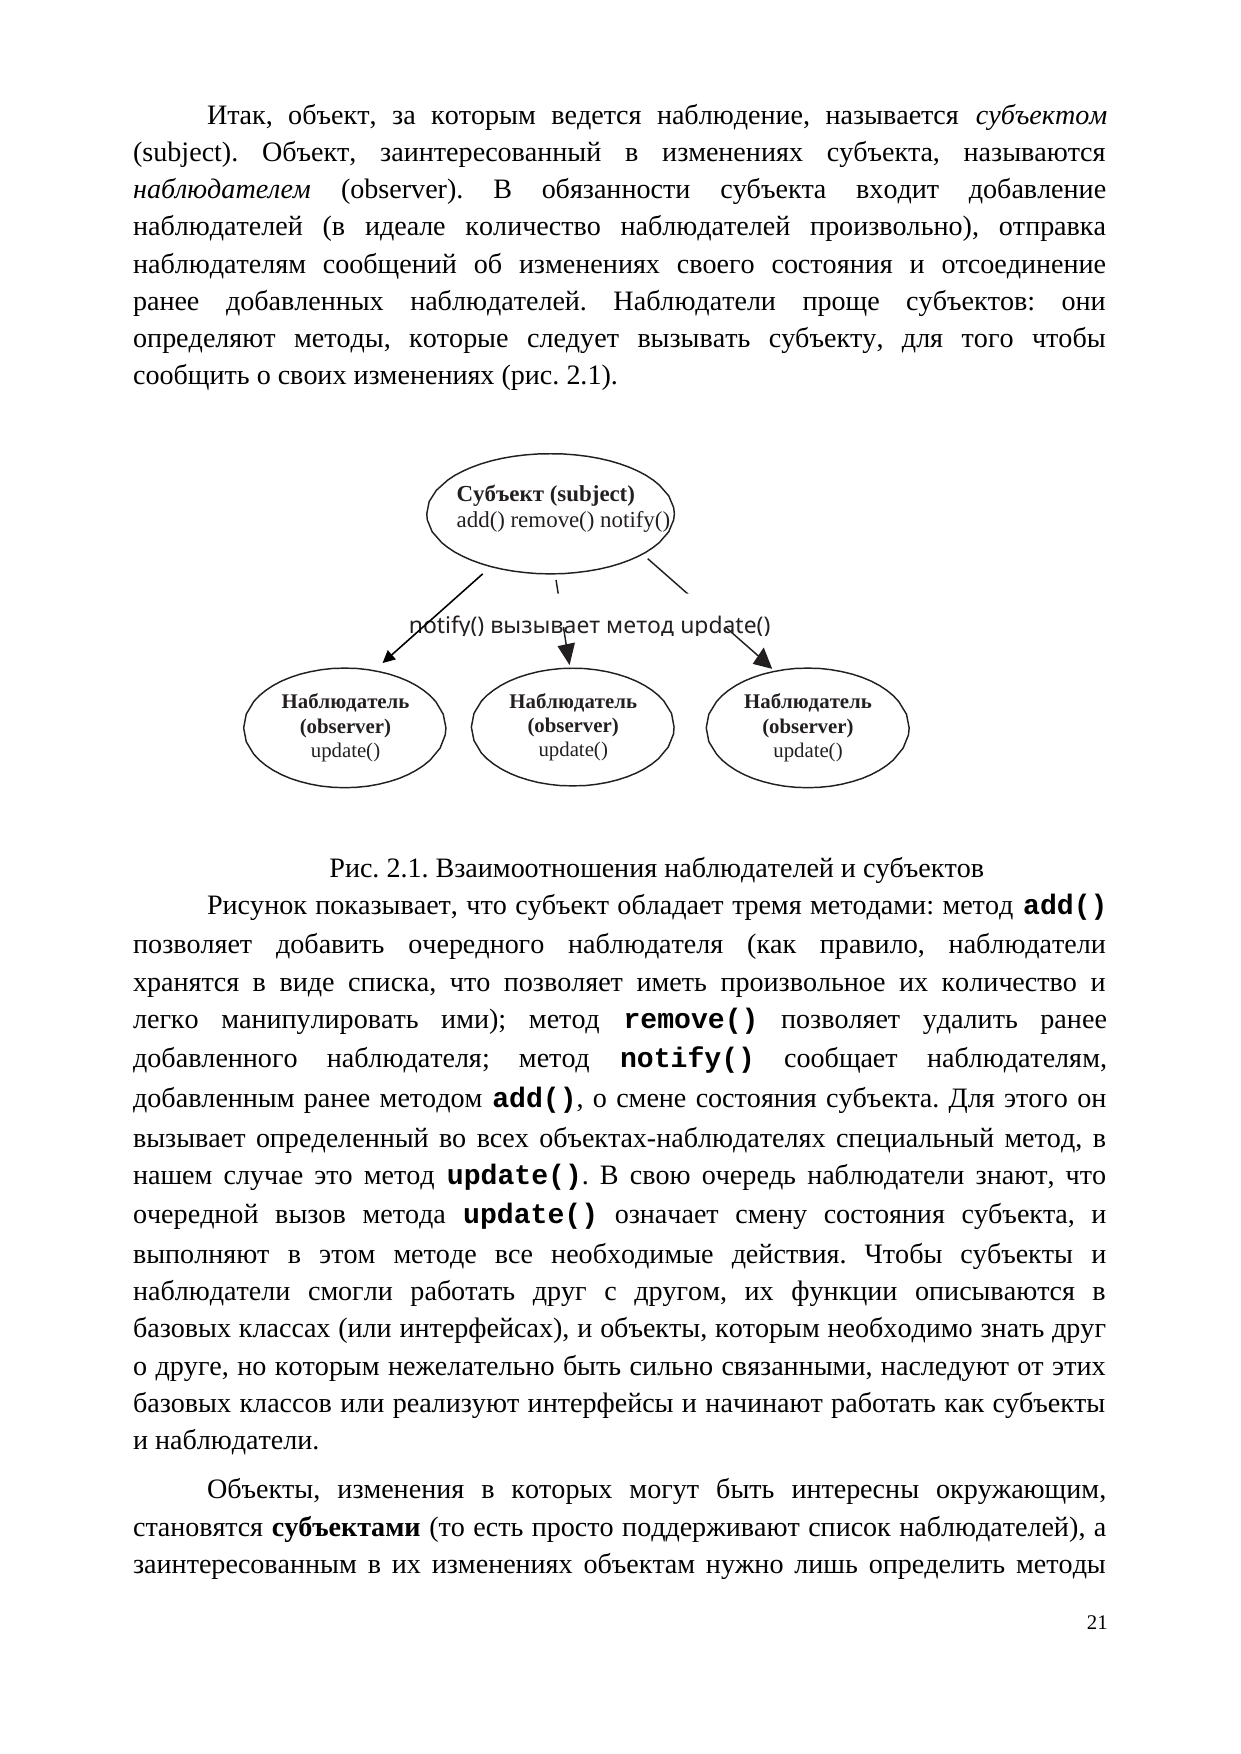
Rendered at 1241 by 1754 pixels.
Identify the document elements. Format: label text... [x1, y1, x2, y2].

text Итак, объект, за которым ведется наблюдение, называется субъектом (subject). Объект, заинтересованный в изменениях субъекта, называются наблюдателем (observer). В обязанности субъекта входит добавление наблюдателей (в идеале количество наблюдателей произвольно), отправка наблюдателям сообщений об изменениях своего состояния и отсоединение ранее добавленных наблюдателей. Наблюдатели проще субъектов: они определяют методы, которые следует вызывать субъекту, для того чтобы сообщить о своих изменениях (рис. 2.1). [133, 98, 1107, 391]
text Рисунок показывает, что субъект обладает тремя методами: метод add() позволяет добавить очередного наблюдателя (как правило, наблюдатели хранятся в виде списка, что позволяет иметь произвольное их количество и легко манипулировать ими); метод remove() позволяет удалить ранее добавленного наблюдателя; метод notify() сообщает наблюдателям, добавленным ранее методом add(), о смене состояния субъекта. Для этого он вызывает определенный во всех объектах-наблюдателях специальный метод, в нашем случае это метод update(). В свою очередь наблюдатели знают, что очередной вызов метода update() означает смену состояния субъекта, и выполняют в этом методе все необходимые действия. Чтобы субъекты и наблюдатели смогли работать друг с другом, их функции описываются в базовых классах (или интерфейсах), и объекты, которым необходимо знать друг о друге, но которым нежелательно быть сильно связанными, наследуют от этих базовых классов или реализуют интерфейсы и начинают работать как субъекты и наблюдатели. [133, 888, 1107, 1455]
text Рис. 2.1. Взаимоотношения наблюдателей и субъектов [133, 851, 1107, 883]
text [133, 1473, 1107, 1579]
